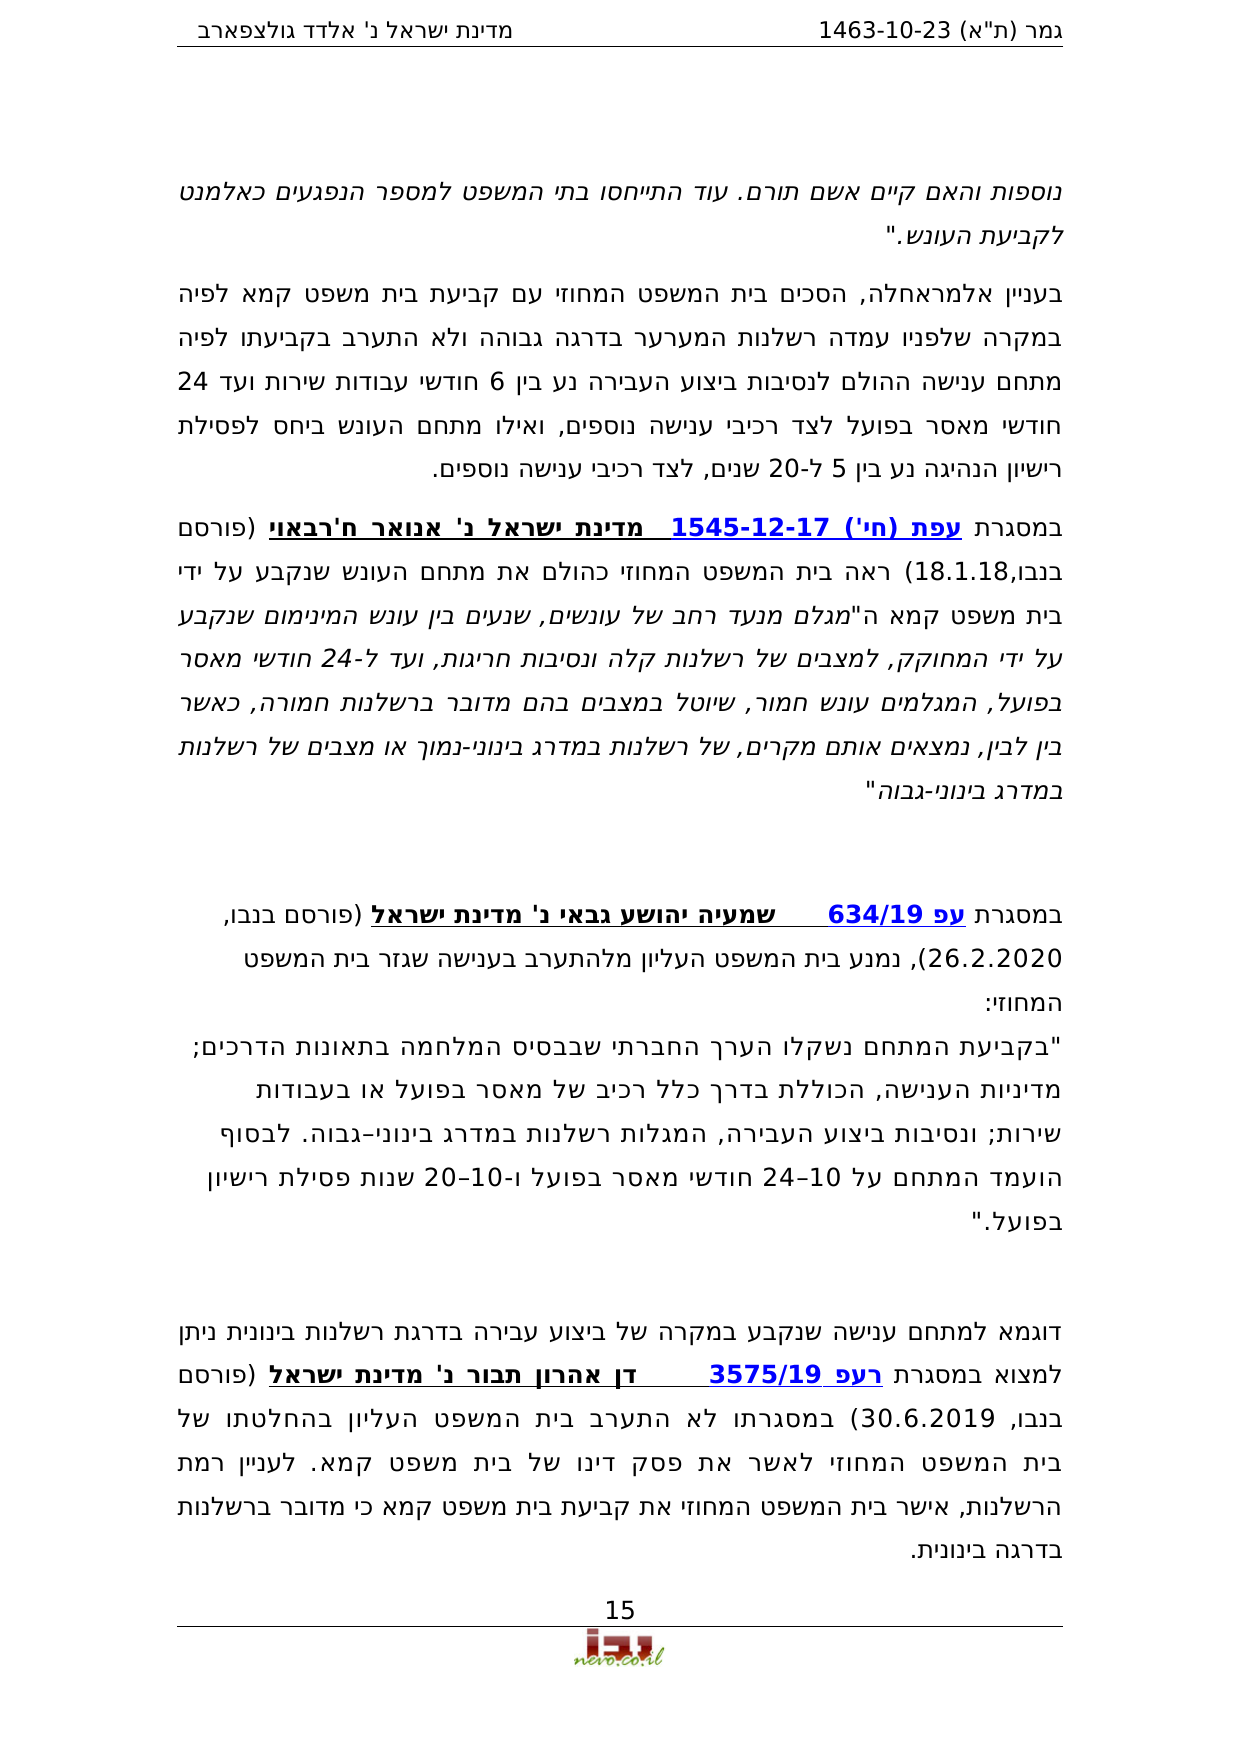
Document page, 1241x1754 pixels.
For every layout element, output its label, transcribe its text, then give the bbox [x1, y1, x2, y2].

text בעניין אלמראחלה, הסכים בית המשפט המחוזי עם קביעת בית משפט קמא לפיה במקרה שלפניו עמדה רשלנות המערער בדרגה גבוהה ולא התערב בקביעתו לפיה מתחם ענישה ההולם לנסיבות ביצוע העבירה נע בין 6 חודשי עבודות שירות ועד 24 חודשי מאסר בפועל לצד רכיבי ענישה נוספים, ואילו מתחם העונש ביחס לפסילת רישיון הנהיגה נע בין 5 ל-20 שנים, לצד רכיבי ענישה נוספים. [177, 280, 1063, 484]
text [177, 177, 1063, 250]
text "בקביעת המתחם נשקלו הערך החברתי שבבסיס המלחמה בתאונות הדרכים; מדיניות הענישה, הכוללת בדרך כלל רכיב של מאסר בפועל או בעבודות שירות; ונסיבות ביצוע העבירה, המגלות רשלנות במדרג בינוני–גבוה. לבסוף הועמד המתחם על 10–24 חודשי מאסר בפועל ו-10–20 שנות פסילת רישיון בפועל." [177, 1032, 1063, 1236]
text במסגרת עפ 634/19 ‏ ‏ שמעיה יהושע גבאי נ' מדינת ישראל (פורסם בנבו, 26.2.2020), נמנע בית המשפט העליון מלהתערב בענישה שגזר בית המשפט המחוזי: [177, 901, 1063, 1017]
picture [574, 1628, 666, 1667]
text במסגרת עפת (חי') 1545-12-17‏ ‏ מדינת ישראל נ' אנואר ח'רבאוי (פורסם בנבו,18.1.18) ראה בית המשפט המחוזי כהולם את מתחם העונש שנקבע על ידי בית משפט קמא ה"מגלם מנעד רחב של עונשים, שנעים בין עונש המינימום שנקבע על ידי המחוקק, למצבים של רשלנות קלה ונסיבות חריגות, ועד ל-24 חודשי מאסר בפועל, המגלמים עונש חמור, שיוטל במצבים בהם מדובר ברשלנות חמורה, כאשר בין לבין, נמצאים אותם מקרים, של רשלנות במדרג בינוני-נמוך או מצבים של רשלנות במדרג בינוני-גבוה" [177, 513, 1063, 805]
text דוגמא למתחם ענישה שנקבע במקרה של ביצוע עבירה בדרגת רשלנות בינונית ניתן למצוא במסגרת רעפ 3575/19 ‏ ‏ דן אהרון תבור נ' מדינת ישראל (פורסם בנבו, 30.6.2019) במסגרתו לא התערב בית המשפט העליון בהחלטתו של בית המשפט המחוזי לאשר את פסק דינו של בית משפט קמא. לעניין רמת הרשלנות, אישר בית המשפט המחוזי את קביעת בית משפט קמא כי מדובר ברשלנות בדרגה בינונית. [177, 1317, 1063, 1565]
